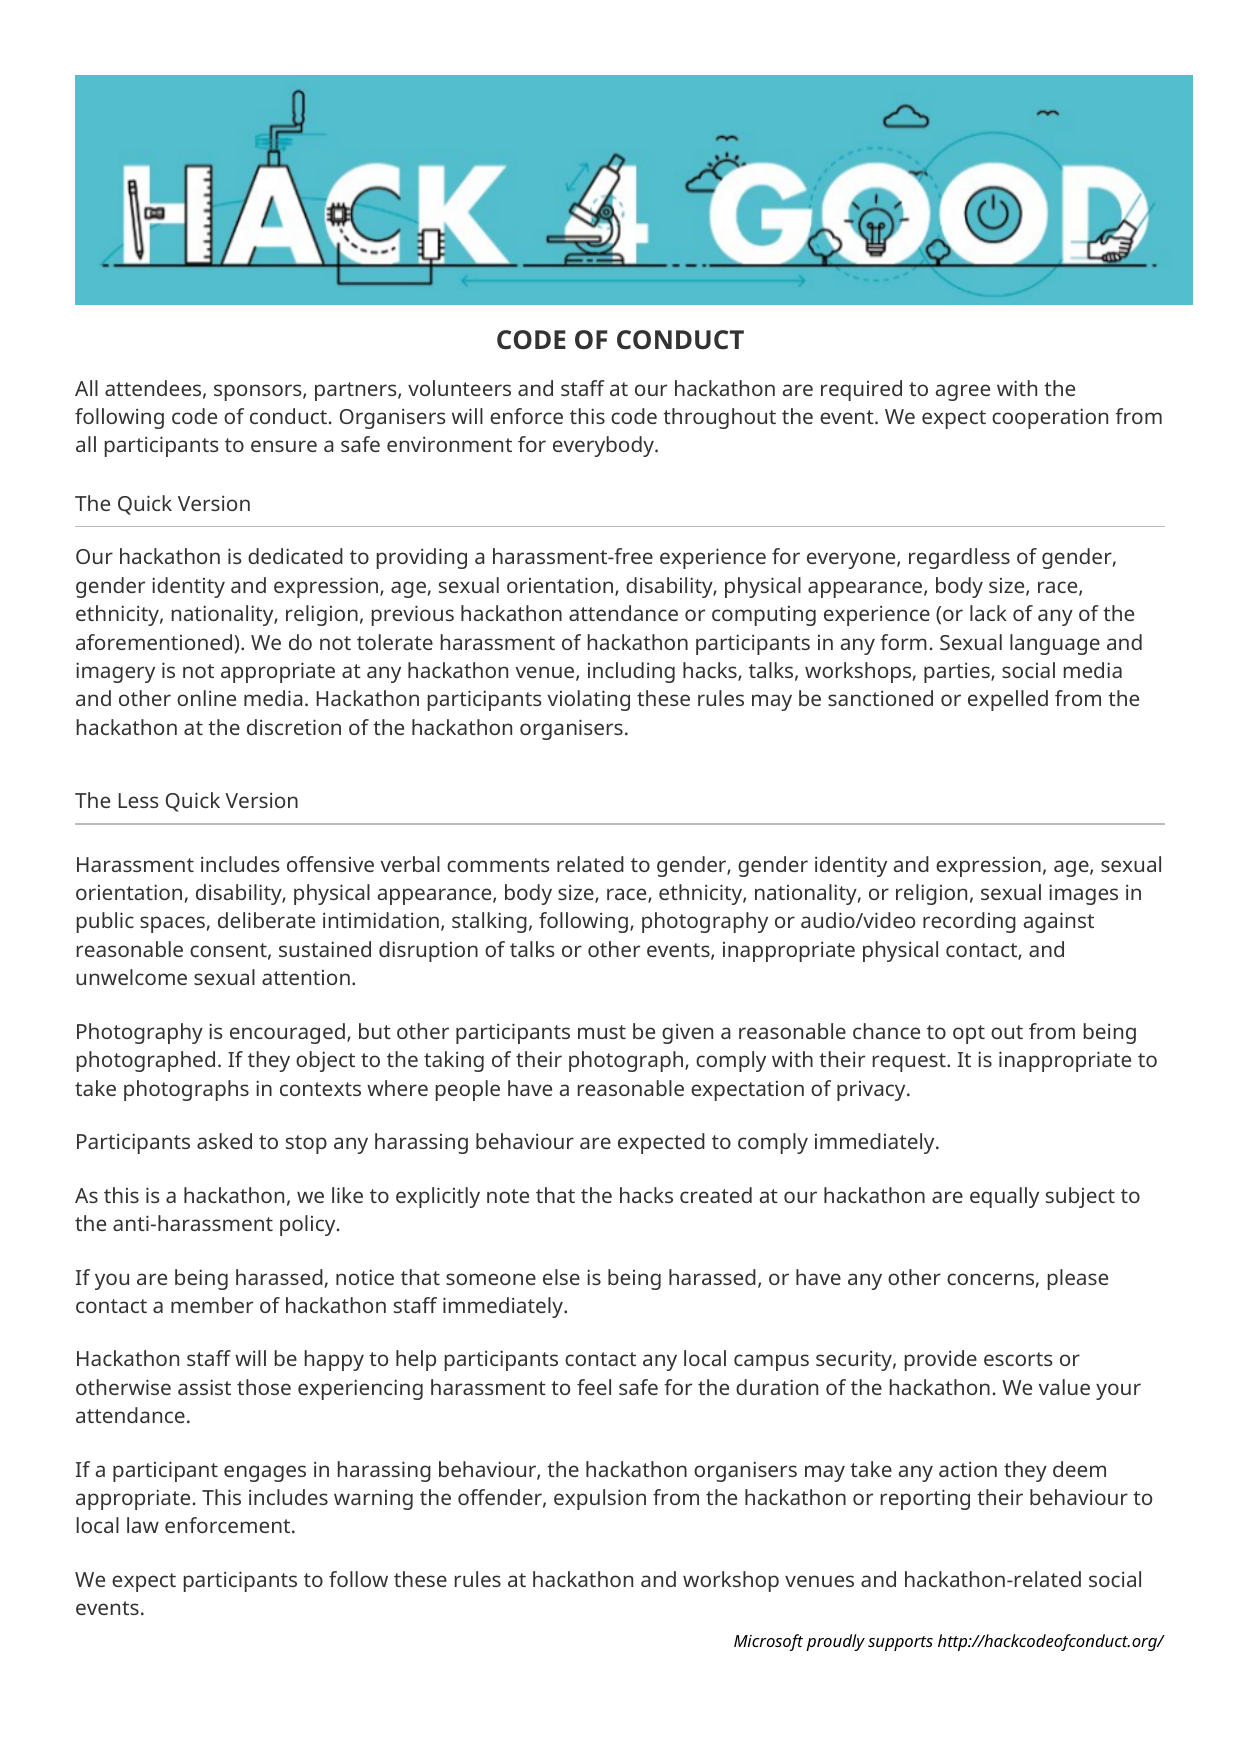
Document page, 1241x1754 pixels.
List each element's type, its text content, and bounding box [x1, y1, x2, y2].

text The Less Quick Version [75, 786, 1165, 823]
text As this is a hackathon, we like to explicitly note that the hacks created at our hackathon are equally subject to the anti-harassment policy. [75, 1181, 1165, 1238]
text Hackathon staff will be happy to help participants contact any local campus security, provide escorts or otherwise assist those experiencing harassment to feel safe for the duration of the hackathon. We value your attendance. [75, 1344, 1165, 1430]
text We expect participants to follow these rules at hackathon and workshop venues and hackathon-related social events. [75, 1565, 1165, 1622]
picture [75, 75, 1193, 305]
text All attendees, sponsors, partners, volunteers and staff at our hackathon are required to agree with the following code of conduct. Organisers will enforce this code throughout the event. We expect cooperation from all participants to ensure a safe environment for everybody. [75, 374, 1165, 459]
text CODE OF CONDUCT [75, 322, 1165, 357]
text Photography is encouraged, but other participants must be given a reasonable chance to opt out from being photographed. If they object to the taking of their photograph, comply with their request. It is inappropriate to take photographs in contexts where people have a reasonable expectation of privacy. [75, 1017, 1165, 1102]
text Harassment includes offensive verbal comments related to gender, gender identity and expression, age, sexual orientation, disability, physical appearance, body size, race, ethnicity, nationality, or religion, sexual images in public spaces, deliberate intimidation, stalking, following, photography or audio/video recording against reasonable consent, sustained disruption of talks or other events, inappropriate physical contact, and unwelcome sexual attention. [75, 850, 1165, 992]
text If you are being harassed, notice that someone else is being harassed, or have any other concerns, please contact a member of hackathon staff immediately. [75, 1263, 1165, 1319]
text If a participant engages in harassing behaviour, the hackathon organisers may take any action they deem appropriate. This includes warning the offender, expulsion from the hackathon or reporting their behaviour to local law enforcement. [75, 1455, 1165, 1540]
text Participants asked to stop any harassing behaviour are expected to comply immediately. [75, 1127, 1165, 1156]
text Our hackathon is dedicated to providing a harassment-free experience for everyone, regardless of gender, gender identity and expression, age, sexual orientation, disability, physical appearance, body size, race, ethnicity, nationality, religion, previous hackathon attendance or computing experience (or lack of any of the aforementioned). We do not tolerate harassment of hackathon participants in any form. Sexual language and imagery is not appropriate at any hackathon venue, including hacks, talks, workshops, parties, social media and other online media. Hackathon participants violating these rules may be sanctioned or expelled from the hackathon at the discretion of the hackathon organisers. [75, 542, 1165, 741]
text The Quick Version [75, 489, 1165, 526]
